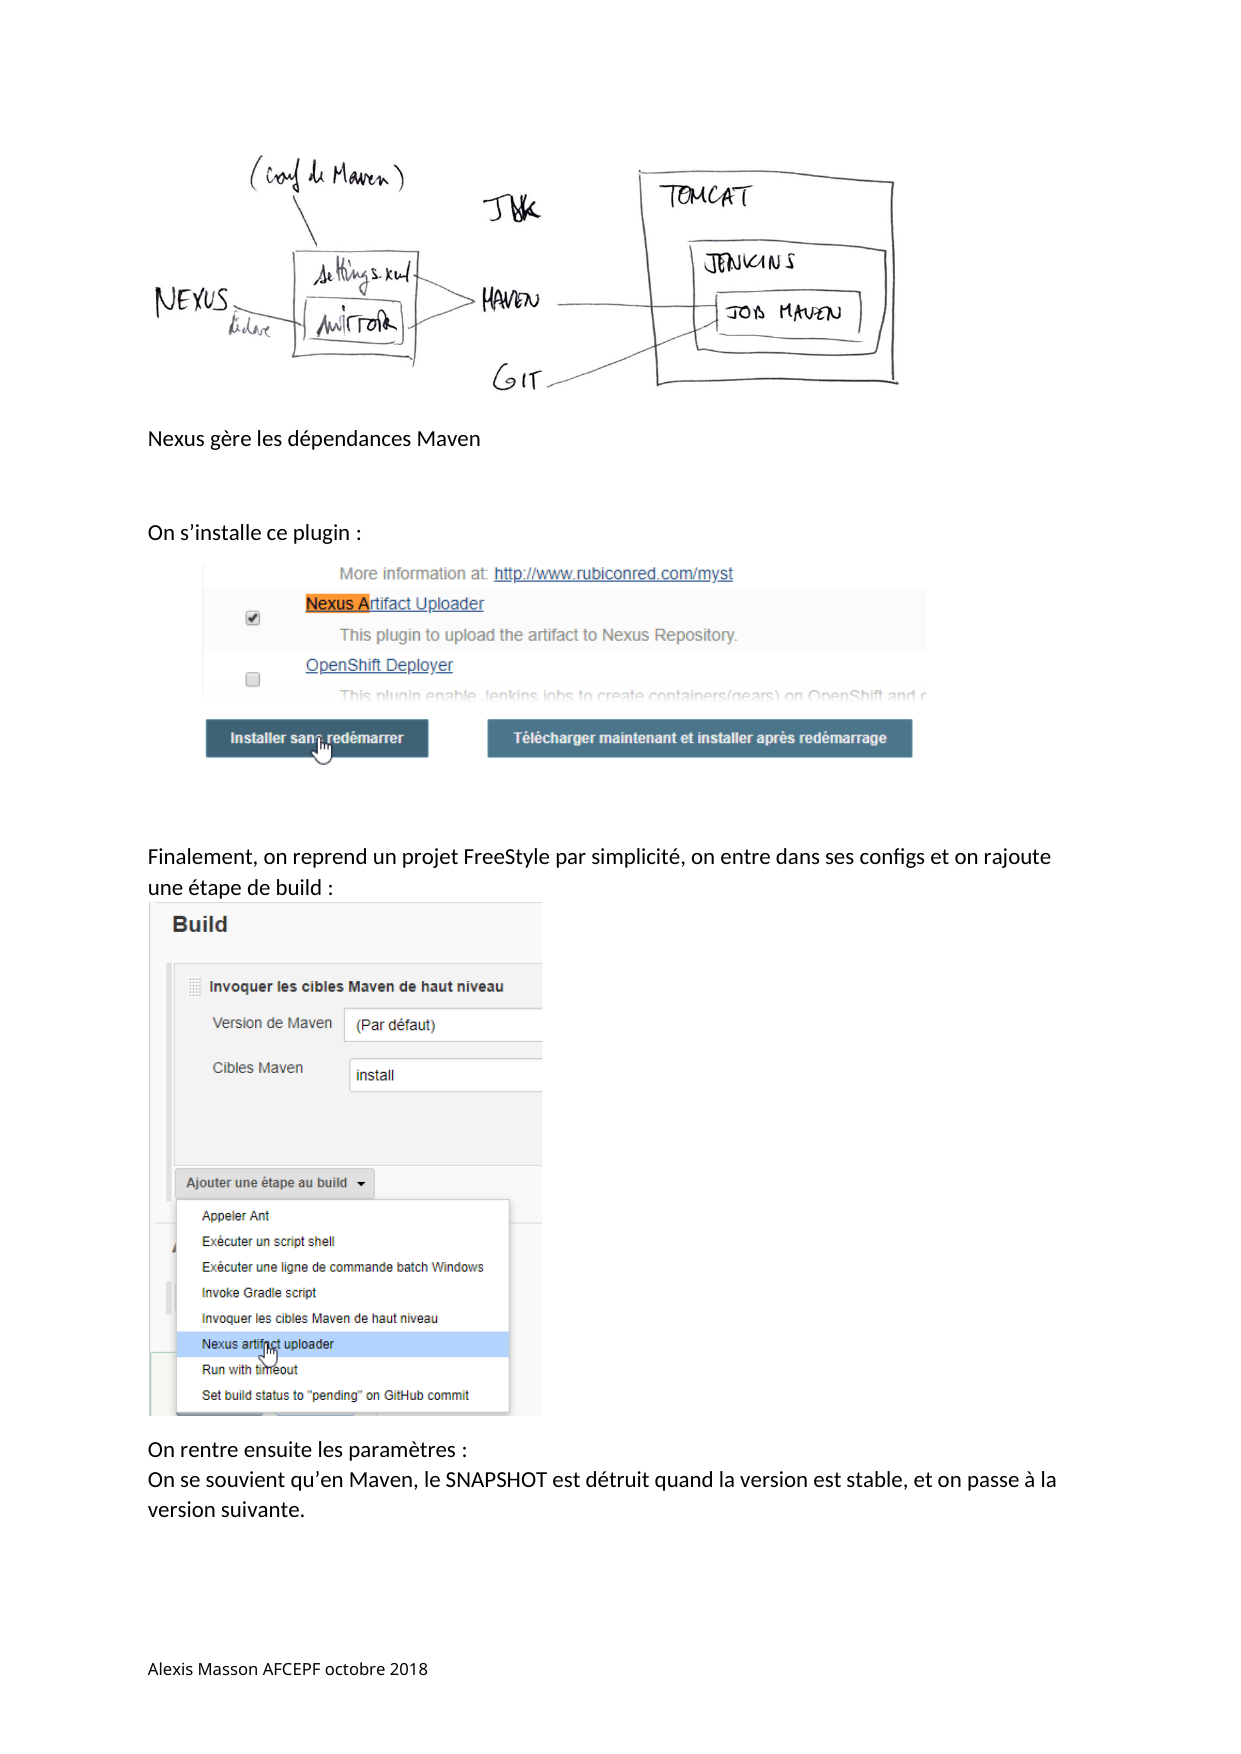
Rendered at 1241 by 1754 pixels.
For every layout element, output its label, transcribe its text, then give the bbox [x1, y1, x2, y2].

text On s’installe ce plugin : [148, 518, 1093, 546]
text Nexus gère les dépendances Maven [148, 424, 1093, 453]
text On rentre ensuite les paramètres : On se souvient qu’en Maven, le SNAPSHOT est détruit quand la version est stable, et on passe à la version suivante. [148, 1435, 1093, 1523]
picture [147, 565, 927, 777]
picture [147, 902, 543, 1416]
picture [147, 147, 910, 406]
